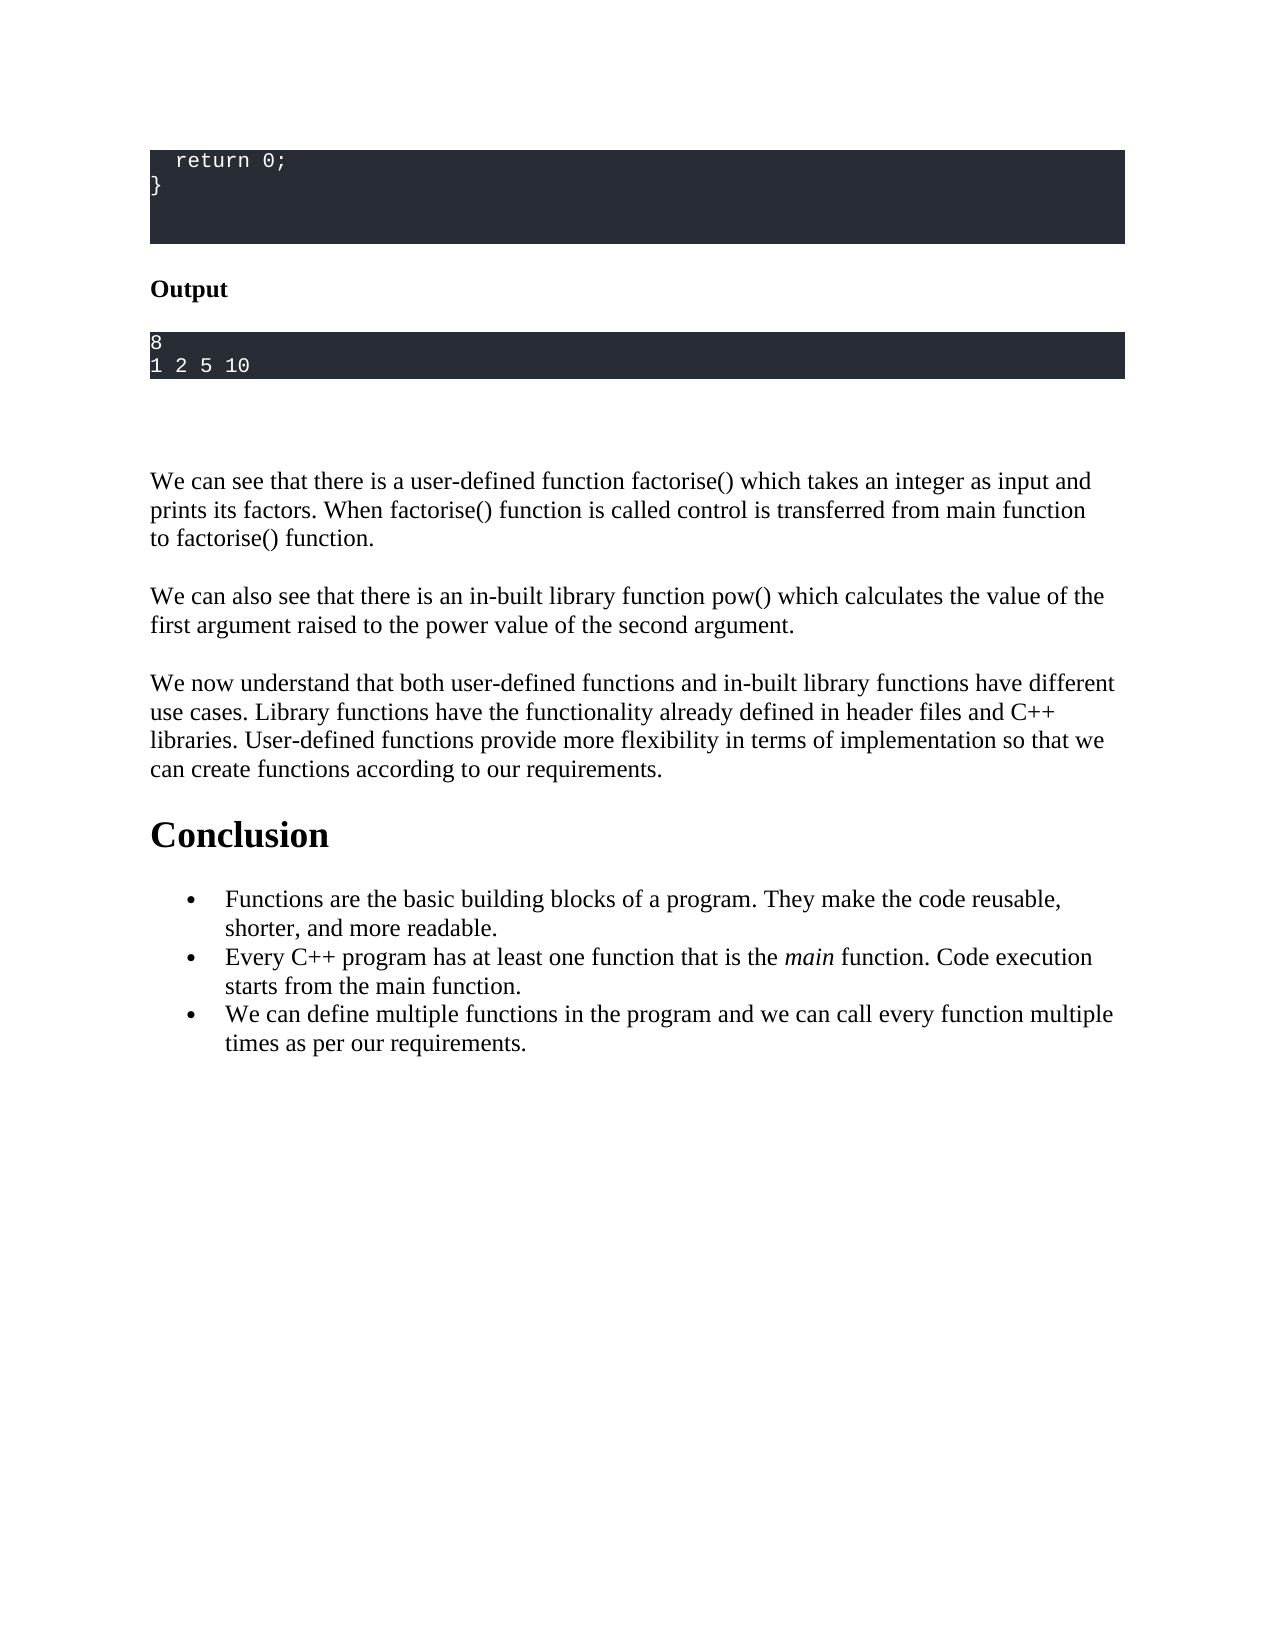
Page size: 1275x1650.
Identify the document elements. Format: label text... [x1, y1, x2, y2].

text 8 [150, 332, 1125, 355]
text We can also see that there is an in-built library function pow() which calculates the value of the first argument raised to the power value of the second argument. [150, 581, 1125, 639]
text 1 2 5 10 [150, 355, 1125, 379]
text We now understand that both user-defined functions and in-built library functions have different use cases. Library functions have the functionality already defined in header files and C++ libraries. User-defined functions provide more flexibility in terms of implementation so that we can create functions according to our requirements. [150, 668, 1125, 783]
list Every C++ program has at least one function that is the main function. Code execution starts from the main function. [187, 942, 1125, 999]
text Output [150, 274, 1125, 302]
text } [150, 174, 1125, 197]
list Functions are the basic building blocks of a program. They make the code reusable, shorter, and more readable. [187, 884, 1125, 942]
text We can see that there is a user-defined function factorise() which takes an integer as input and prints its factors. When factorise() function is called control is transferred from main function to factorise() function. [150, 466, 1125, 552]
list We can define multiple functions in the program and we can call every function multiple times as per our requirements. [187, 999, 1125, 1057]
text return 0; [150, 150, 1125, 174]
text Conclusion [150, 812, 1125, 855]
